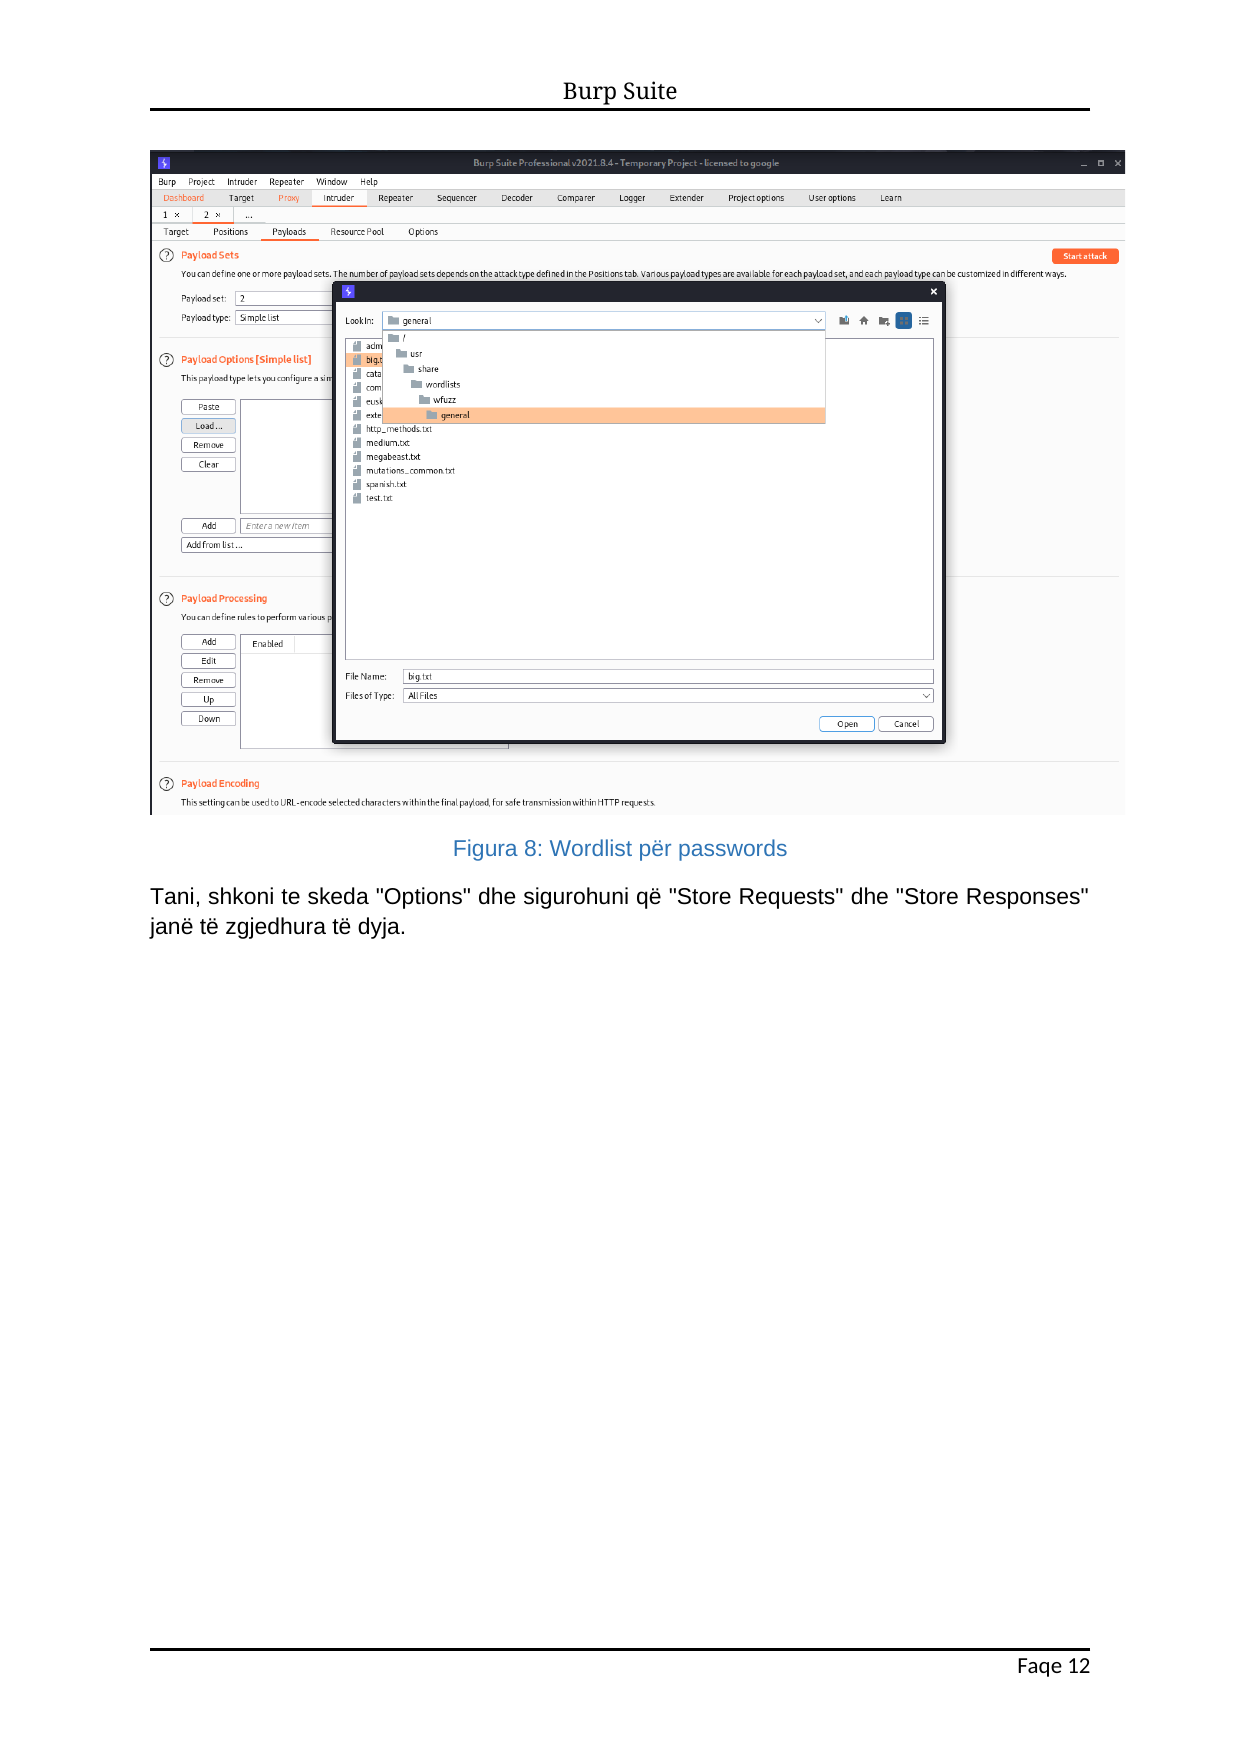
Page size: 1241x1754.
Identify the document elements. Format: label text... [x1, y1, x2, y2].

text Tani, shkoni te skeda "Options" dhe sigurohuni që "Store Requests" dhe "Store Responses" janë të zgjedhura të dyja. [150, 883, 1090, 939]
picture [150, 150, 1125, 815]
